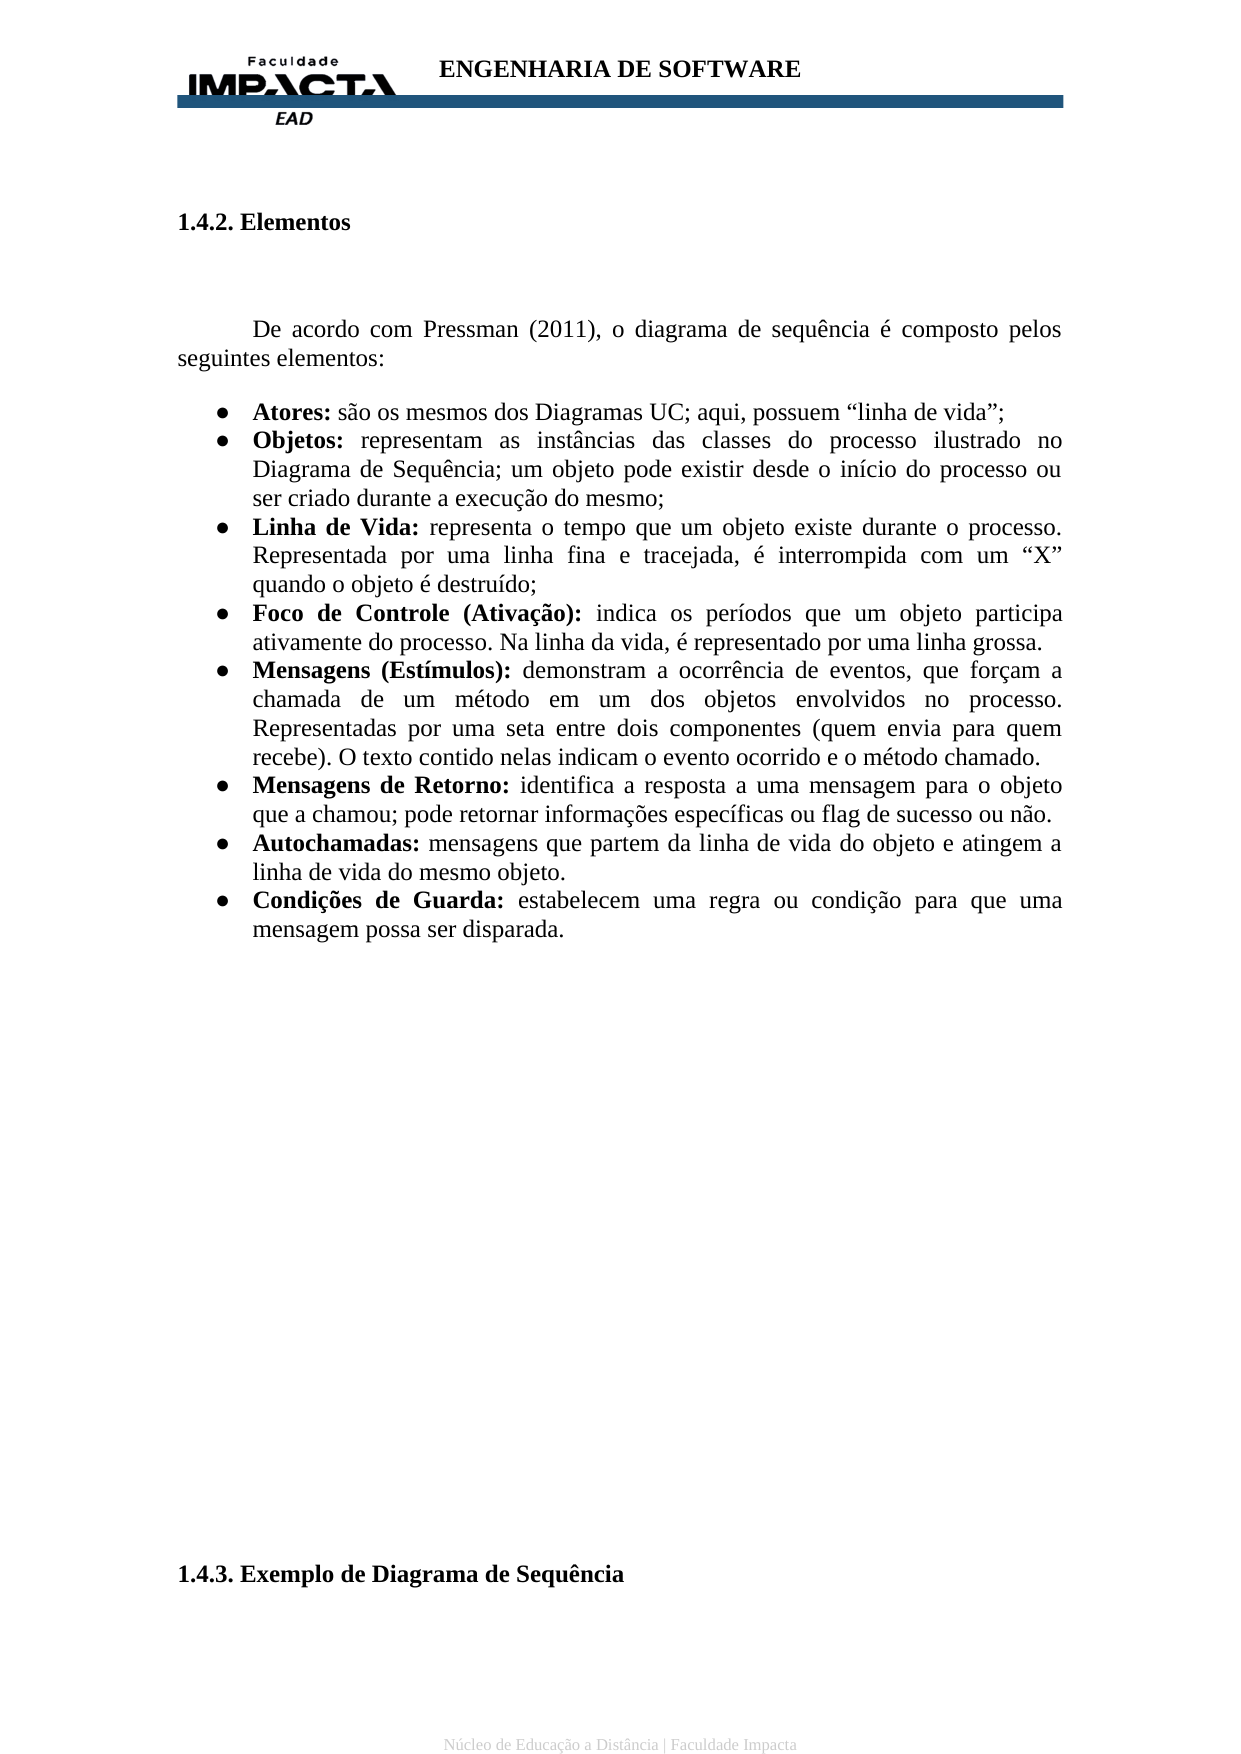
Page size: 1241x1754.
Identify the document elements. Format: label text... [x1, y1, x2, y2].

list Objetos: representam as instâncias das classes do processo ilustrado no Diagrama de Sequência; um objeto pode existir desde o início do processo ou ser criado durante a execução do mesmo; [215, 426, 1063, 512]
list Atores: são os mesmos dos Diagramas UC; aqui, possuem “linha de vida”; [215, 397, 1063, 426]
text De acordo com Pressman (2011), o diagrama de sequência é composto pelos seguintes elementos: [177, 314, 1063, 372]
text 1.4.2. Elementos [177, 207, 1063, 236]
list Autochamadas: mensagens que partem da linha de vida do objeto e atingem a linha de vida do mesmo objeto. [215, 828, 1063, 886]
list Foco de Controle (Ativação): indica os períodos que um objeto participa ativamente do processo. Na linha da vida, é representado por uma linha grossa. [215, 598, 1063, 656]
list Mensagens (Estímulos): demonstram a ocorrência de eventos, que forçam a chamada de um método em um dos objetos envolvidos no processo. Representadas por uma seta entre dois componentes (quem envia para quem recebe). O texto contido nelas indicam o evento ocorrido e o método chamado. [215, 656, 1063, 771]
picture [177, 48, 1064, 134]
list Mensagens de Retorno: identifica a resposta a uma mensagem para o objeto que a chamou; pode retornar informações específicas ou flag de sucesso ou não. [215, 771, 1063, 828]
text 1.4.3. Exemplo de Diagrama de Sequência [177, 1559, 1063, 1588]
list Condições de Guarda: estabelecem uma regra ou condição para que uma mensagem possa ser disparada. [215, 886, 1063, 943]
list Linha de Vida: representa o tempo que um objeto existe durante o processo. Representada por uma linha fina e tracejada, é interrompida com um “X” quando o objeto é destruído; [215, 512, 1063, 598]
